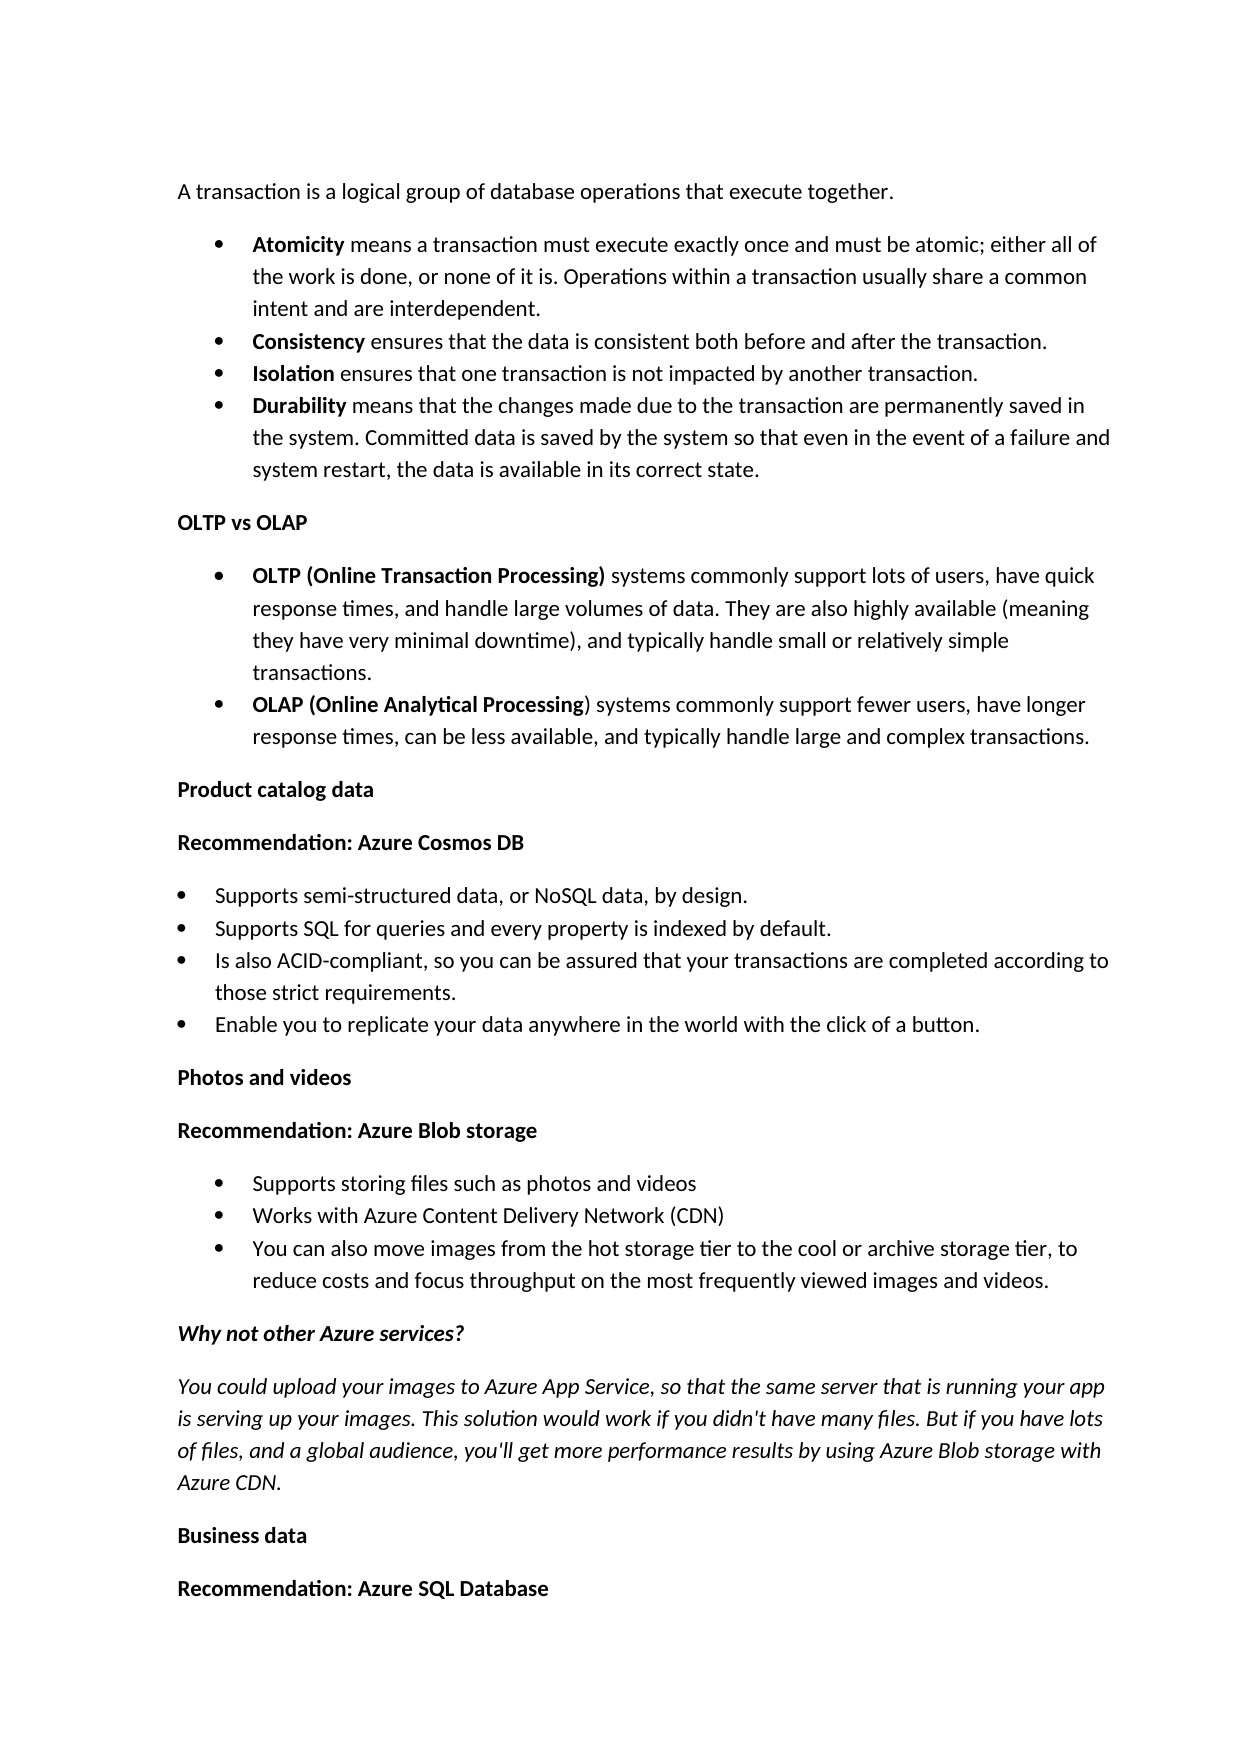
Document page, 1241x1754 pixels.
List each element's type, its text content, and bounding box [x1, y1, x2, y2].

list Works with Azure Content Delivery Network (CDN) [215, 1202, 1122, 1229]
list OLAP (Online Analytical Processing) systems commonly support fewer users, have longer response times, can be less available, and typically handle large and complex transactions. [215, 690, 1122, 751]
list Enable you to replicate your data anywhere in the world with the click of a button. [177, 1010, 1122, 1038]
list Atomicity means a transaction must execute exactly once and must be atomic; either all of the work is done, or none of it is. Operations within a transaction usually share a common intent and are interdependent. [215, 230, 1122, 323]
text Recommendation: Azure Cosmos DB [177, 828, 1122, 857]
list Isolation ensures that one transaction is not impacted by another transaction. [215, 359, 1122, 387]
list Consistency ensures that the data is consistent both before and after the transaction. [215, 327, 1122, 355]
list Supports semi-structured data, or NoSQL data, by design. [177, 882, 1122, 909]
list You can also move images from the hot storage tier to the cool or archive storage tier, to reduce costs and focus throughput on the most frequently viewed images and videos. [215, 1234, 1122, 1294]
list Durability means that the changes made due to the transaction are permanently saved in the system. Committed data is saved by the system so that even in the event of a failure and system restart, the data is available in its correct state. [215, 391, 1122, 483]
list Supports SQL for queries and every property is indexed by default. [177, 914, 1122, 942]
list OLTP (Online Transaction Processing) systems commonly support lots of users, have quick response times, and handle large volumes of data. They are also highly available (meaning they have very minimal downtime), and typically handle small or relatively simple transactions. [215, 562, 1122, 686]
list Supports storing files such as photos and videos [215, 1169, 1122, 1197]
text Business data [177, 1522, 1122, 1549]
text Recommendation: Azure SQL Database [177, 1574, 1122, 1603]
text Product catalog data [177, 776, 1122, 803]
text Recommendation: Azure Blob storage [177, 1116, 1122, 1144]
text Why not other Azure services? [177, 1319, 1122, 1347]
text Photos and videos [177, 1063, 1122, 1091]
text A transaction is a logical group of database operations that execute together. [177, 177, 1122, 205]
list Is also ACID-compliant, so you can be assured that your transactions are completed according to those strict requirements. [177, 946, 1122, 1006]
text OLTP vs OLAP [177, 508, 1122, 537]
